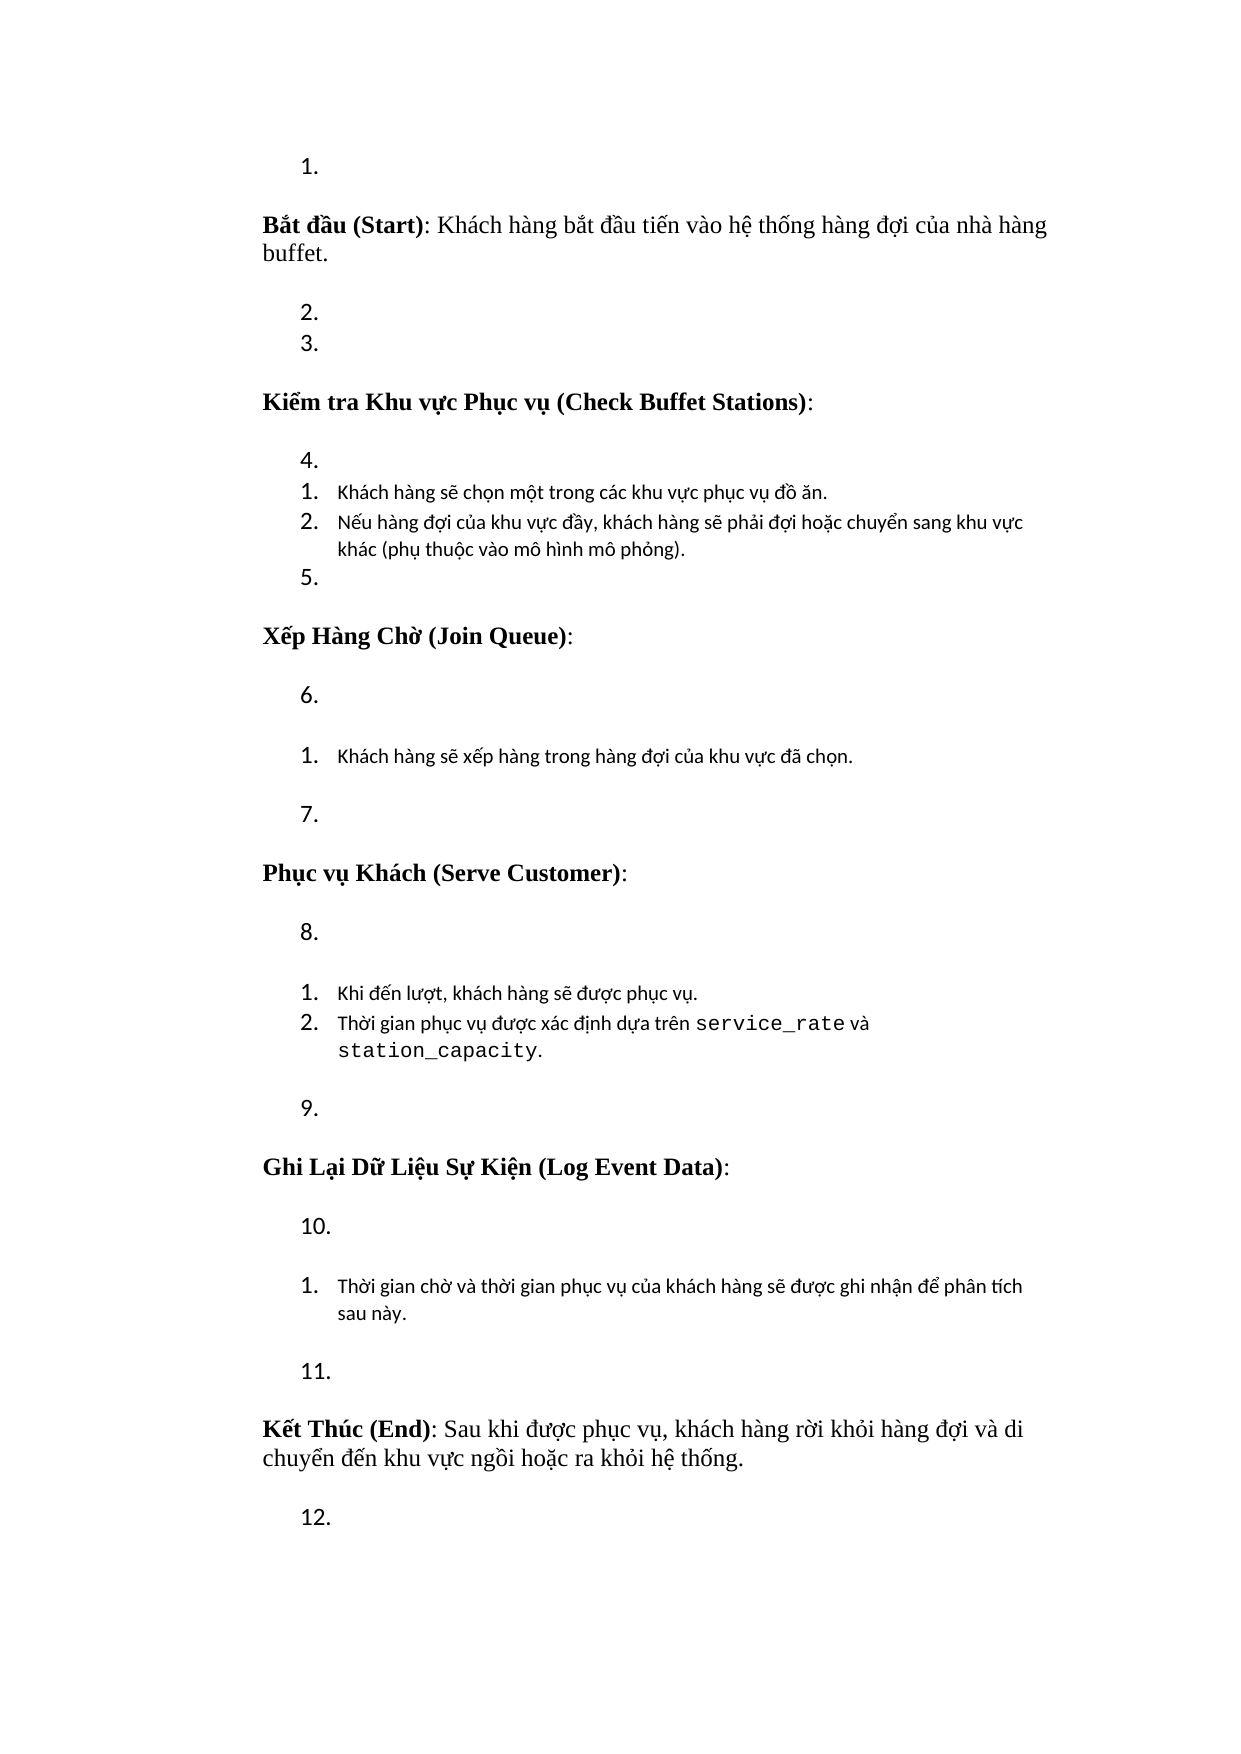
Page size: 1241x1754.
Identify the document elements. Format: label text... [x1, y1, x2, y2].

text Kết Thúc (End): Sau khi được phục vụ, khách hàng rời khỏi hàng đợi và di chuyển đến khu vực ngồi hoặc ra khỏi hệ thống. [262, 1414, 1053, 1472]
text Phục vụ Khách (Serve Customer): [262, 858, 1053, 887]
text Bắt đầu (Start): Khách hàng bắt đầu tiến vào hệ thống hàng đợi của nhà hàng buffet. [262, 210, 1053, 267]
list Khách hàng sẽ xếp hàng trong hàng đợi của khu vực đã chọn. [300, 739, 1053, 769]
list Khi đến lượt, khách hàng sẽ được phục vụ. [300, 976, 1053, 1006]
text Ghi Lại Dữ Liệu Sự Kiện (Log Event Data): [262, 1152, 1053, 1181]
list Khách hàng sẽ chọn một trong các khu vực phục vụ đồ ăn. [300, 475, 1053, 506]
list Thời gian phục vụ được xác định dựa trên service_rate và station_capacity. [300, 1006, 1053, 1063]
list Nếu hàng đợi của khu vực đầy, khách hàng sẽ phải đợi hoặc chuyển sang khu vực khác (phụ thuộc vào mô hình mô phỏng). [300, 506, 1053, 561]
text Xếp Hàng Chờ (Join Queue): [262, 621, 1053, 650]
list Thời gian chờ và thời gian phục vụ của khách hàng sẽ được ghi nhận để phân tích sau này. [300, 1270, 1053, 1326]
text Kiểm tra Khu vực Phục vụ (Check Buffet Stations): [262, 387, 1053, 415]
